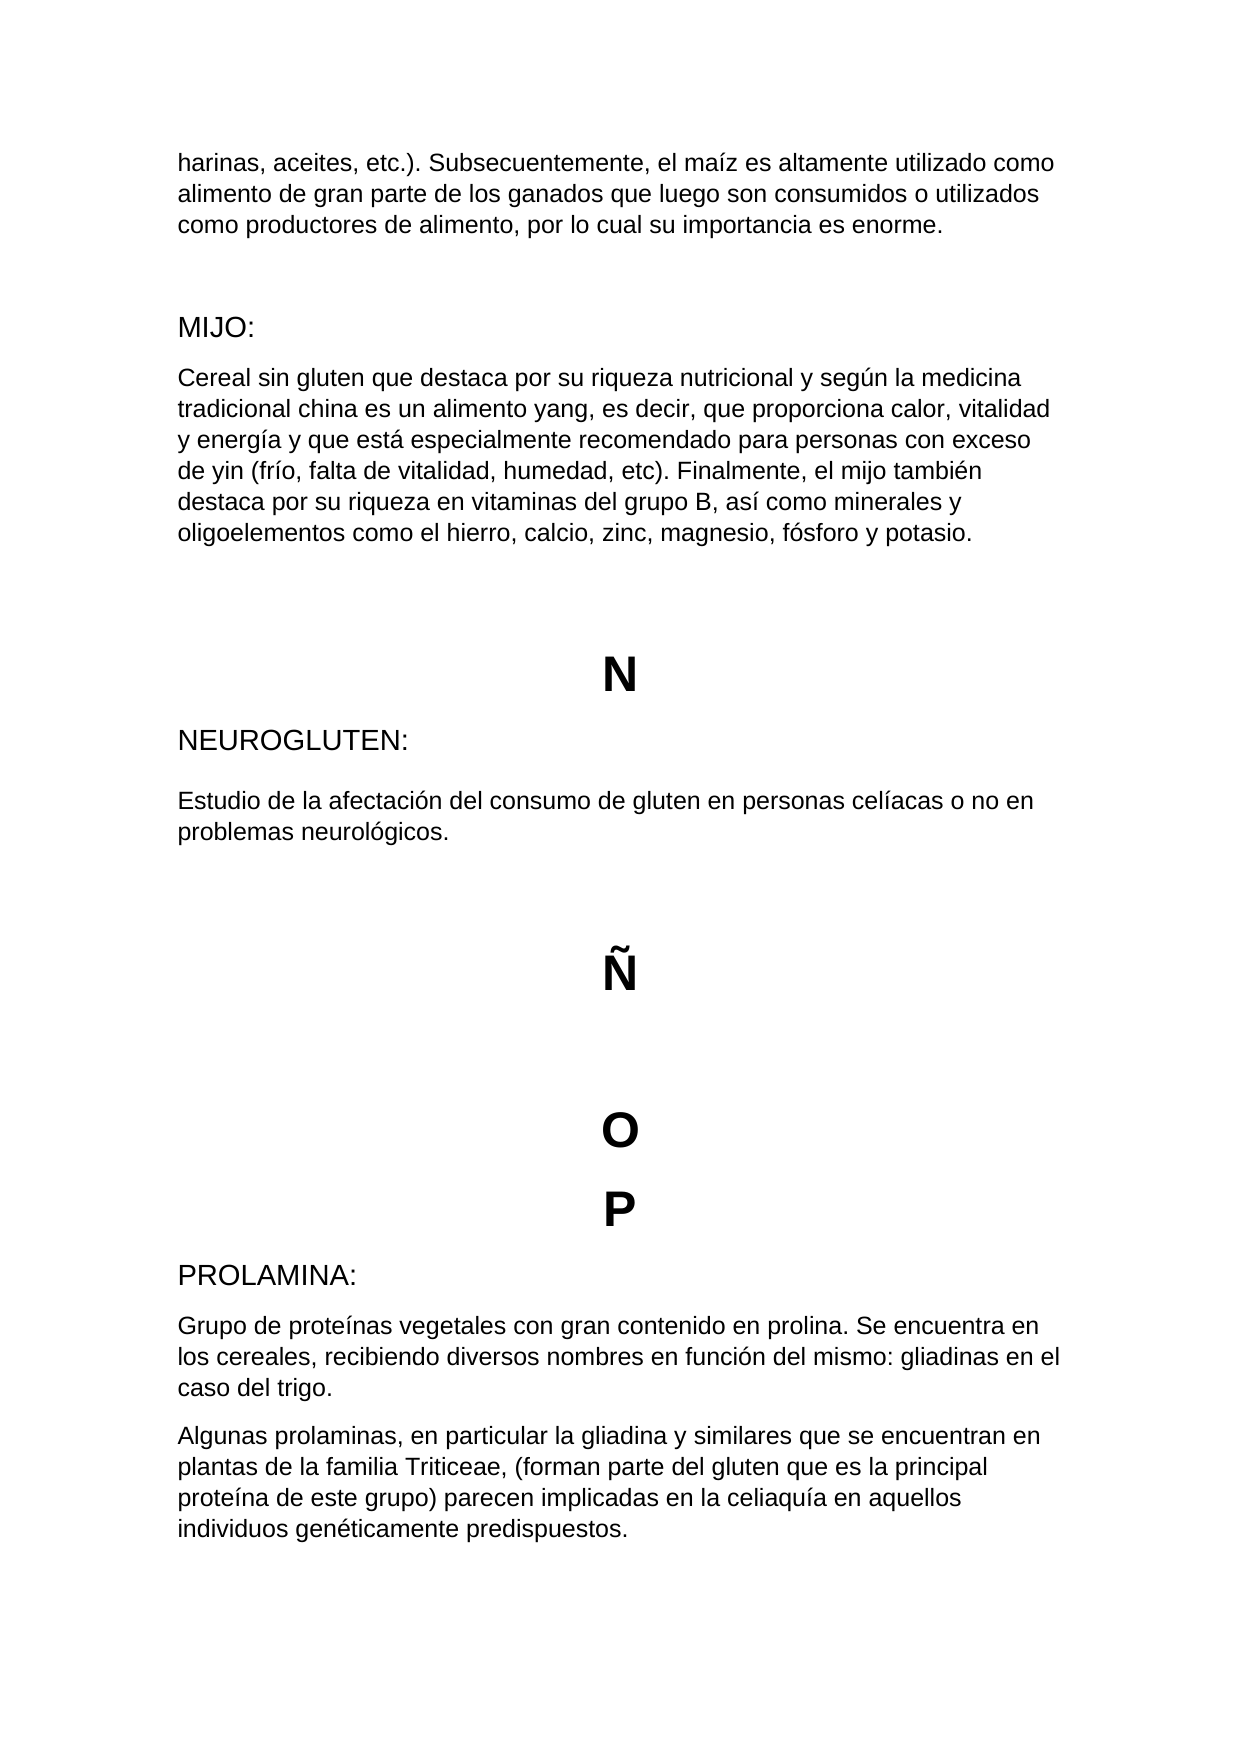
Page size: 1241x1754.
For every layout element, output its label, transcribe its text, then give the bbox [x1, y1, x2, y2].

text O [177, 1101, 1063, 1158]
text N [177, 645, 1063, 702]
text Grupo de proteínas vegetales con gran contenido en prolina. Se encuentra en los cereales, recibiendo diversos nombres en función del mismo: gliadinas en el caso del trigo. [177, 1311, 1063, 1402]
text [177, 148, 1063, 238]
text Ñ [177, 943, 1063, 1001]
text Cereal sin gluten que destaca por su riqueza nutricional y según la medicina tradicional china es un alimento yang, es decir, que proporciona calor, vitalidad y energía y que está especialmente recomendado para personas con exceso de yin (frío, falta de vitalidad, humedad, etc). Finalmente, el mijo también destaca por su riqueza en vitaminas del grupo B, así como minerales y oligoelementos como el hierro, calcio, zinc, magnesio, fósforo y potasio. [177, 363, 1063, 547]
text Estudio de la afectación del consumo de gluten en personas celíacas o no en problemas neurológicos. [177, 786, 1063, 846]
text P [177, 1179, 1063, 1237]
text MIJO: [177, 310, 1063, 344]
text NEUROGLUTEN: [177, 723, 1063, 757]
text PROLAMINA: [177, 1258, 1063, 1292]
text Algunas prolaminas, en particular la gliadina y similares que se encuentran en plantas de la familia Triticeae, (forman parte del gluten que es la principal proteína de este grupo) parecen implicadas en la celiaquía en aquellos individuos genéticamente predispuestos. [177, 1421, 1063, 1543]
